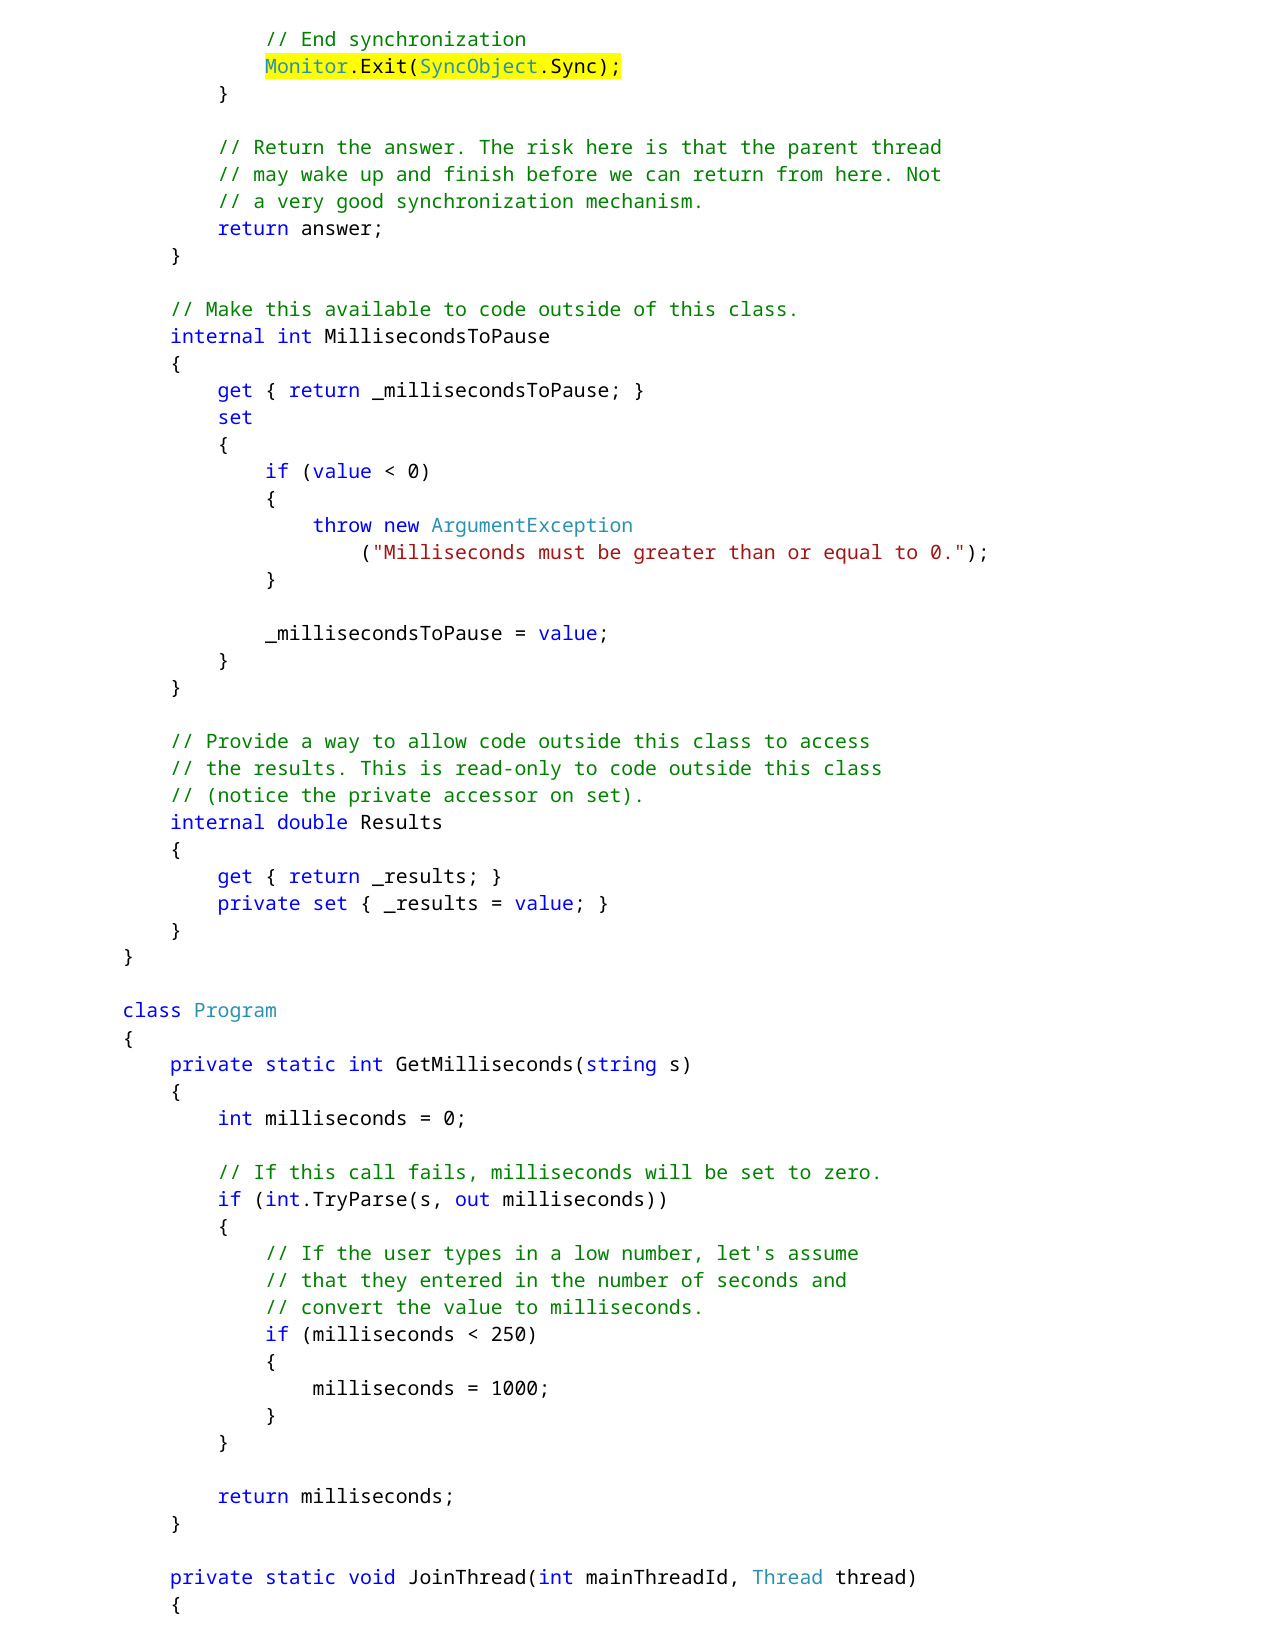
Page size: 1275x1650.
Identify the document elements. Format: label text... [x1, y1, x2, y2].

text internal int MillisecondsToPause [75, 322, 1200, 349]
text set [75, 403, 1200, 430]
text throw new ArgumentException [75, 511, 1200, 538]
text } [75, 79, 1200, 106]
text } [75, 943, 1200, 970]
text get { return _millisecondsToPause; } [75, 376, 1200, 403]
text // If this call fails, milliseconds will be set to zero. [75, 1159, 1200, 1186]
text { [75, 484, 1200, 511]
text { [75, 1347, 1200, 1374]
text { [75, 430, 1200, 457]
text } [75, 646, 1200, 673]
text } [75, 673, 1200, 700]
text // Provide a way to allow code outside this class to access [75, 727, 1200, 754]
text } [75, 1509, 1200, 1536]
text } [75, 241, 1200, 268]
text // End synchronization [75, 26, 1200, 52]
text { [75, 349, 1200, 376]
text { [75, 1213, 1200, 1239]
text // Make this available to code outside of this class. [75, 295, 1200, 322]
text { [75, 1024, 1200, 1051]
text // the results. This is read-only to code outside this class [75, 754, 1200, 781]
text } [75, 1401, 1200, 1428]
text ("Milliseconds must be greater than or equal to 0."); [75, 538, 1200, 565]
text if (milliseconds < 250) [75, 1321, 1200, 1347]
text return answer; [75, 214, 1200, 241]
text // convert the value to milliseconds. [75, 1293, 1200, 1321]
text get { return _results; } [75, 862, 1200, 889]
text milliseconds = 1000; [75, 1374, 1200, 1401]
text // Return the answer. The risk here is that the parent thread [75, 133, 1200, 160]
text // may wake up and finish before we can return from here. Not [75, 160, 1200, 187]
text // (notice the private accessor on set). [75, 781, 1200, 808]
text } [75, 565, 1200, 592]
text internal double Results [75, 808, 1200, 835]
text Monitor.Exit(SyncObject.Sync); [75, 52, 1200, 79]
text _millisecondsToPause = value; [75, 619, 1200, 646]
text { [75, 1590, 1200, 1617]
text // a very good synchronization mechanism. [75, 187, 1200, 214]
text } [75, 916, 1200, 943]
text private static void JoinThread(int mainThreadId, Thread thread) [75, 1563, 1200, 1590]
text private static int GetMilliseconds(string s) [75, 1051, 1200, 1078]
text } [75, 1428, 1200, 1455]
text // that they entered in the number of seconds and [75, 1267, 1200, 1293]
text if (value < 0) [75, 457, 1200, 484]
text private set { _results = value; } [75, 889, 1200, 916]
text { [75, 1078, 1200, 1105]
text { [75, 835, 1200, 862]
text int milliseconds = 0; [75, 1105, 1200, 1132]
text class Program [75, 997, 1200, 1024]
text if (int.TryParse(s, out milliseconds)) [75, 1186, 1200, 1213]
text // If the user types in a low number, let's assume [75, 1239, 1200, 1267]
text return milliseconds; [75, 1482, 1200, 1509]
